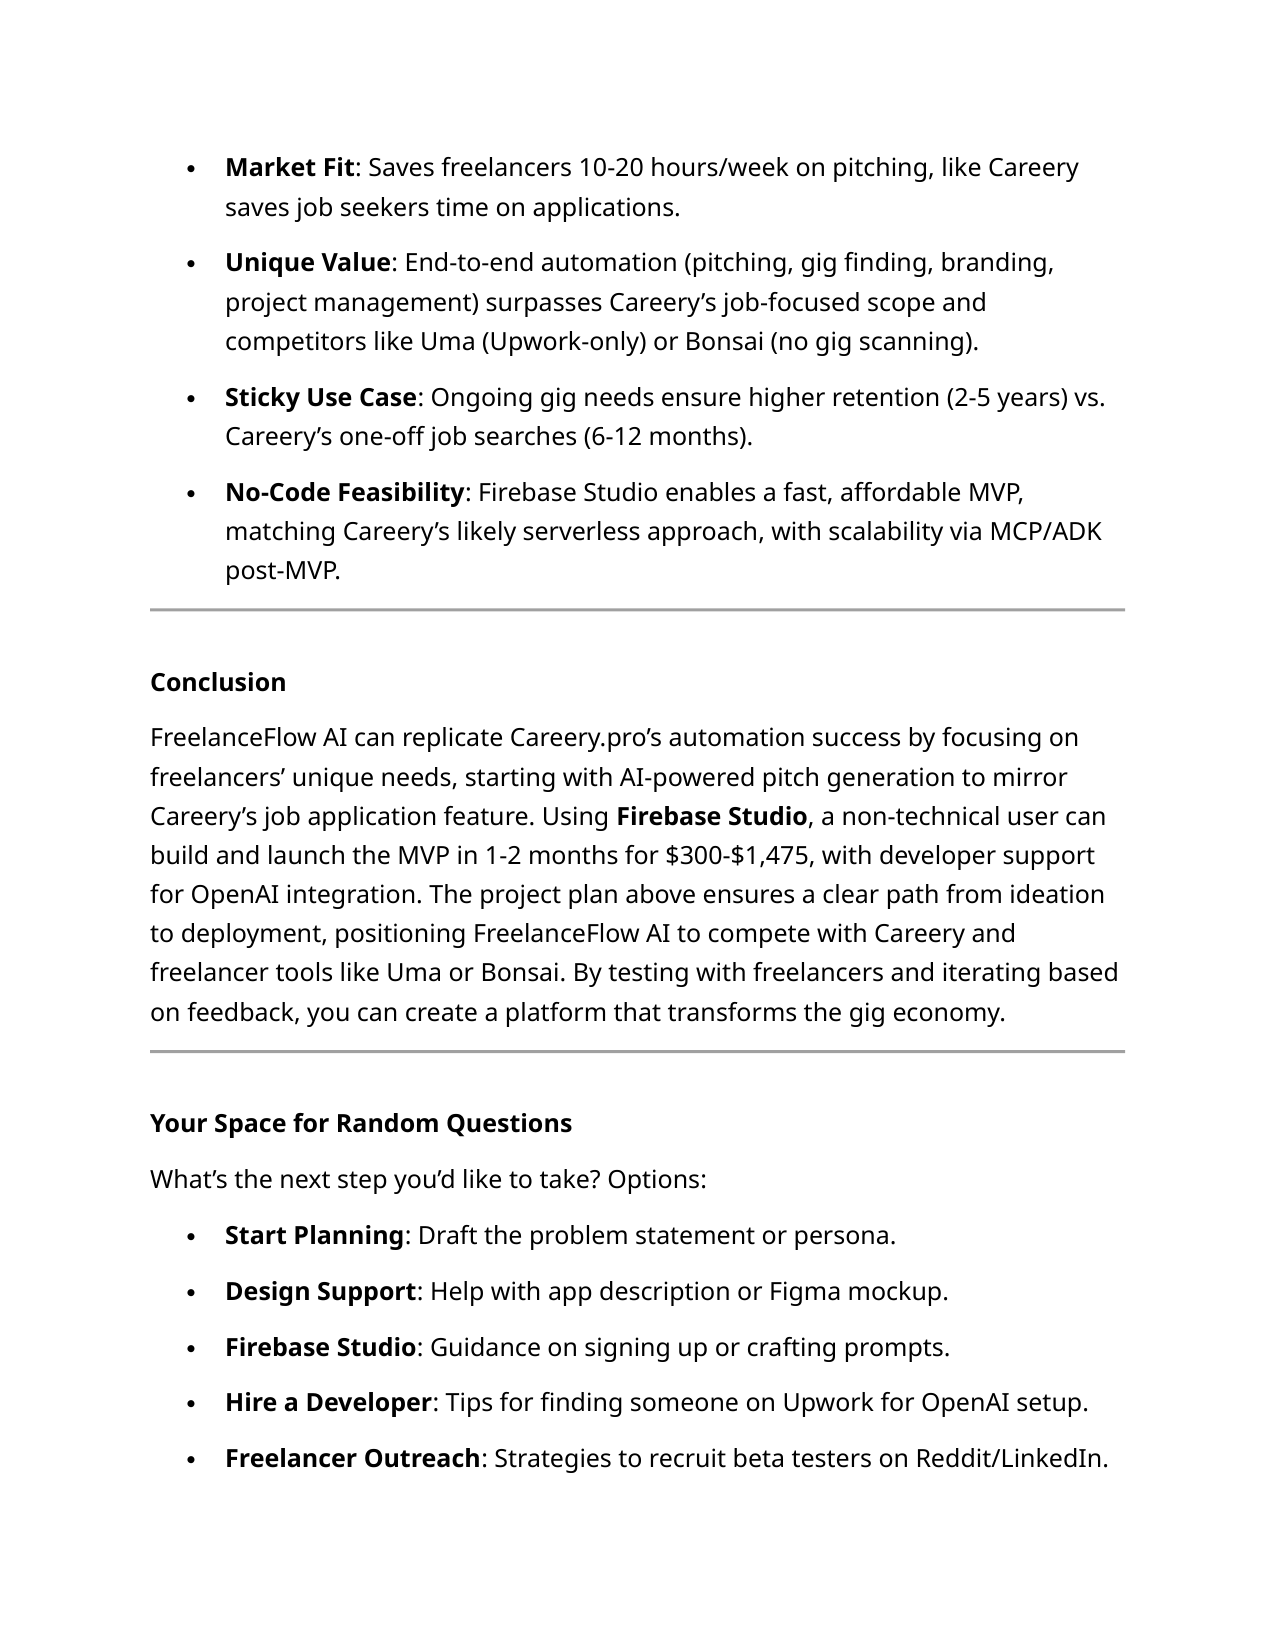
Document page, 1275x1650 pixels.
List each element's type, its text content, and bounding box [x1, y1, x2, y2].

list Hire a Developer: Tips for finding someone on Upwork for OpenAI setup. [187, 1385, 1125, 1419]
list Design Support: Help with app description or Figma mockup. [187, 1273, 1125, 1307]
list Freelancer Outreach: Strategies to recruit beta testers on Reddit/LinkedIn. [187, 1441, 1125, 1475]
text FreelanceFlow AI can replicate Careery.pro’s automation success by focusing on freelancers’ unique needs, starting with AI-powered pitch generation to mirror Careery’s job application feature. Using Firebase Studio, a non-technical user can build and launch the MVP in 1-2 months for $300-$1,475, with developer support for OpenAI integration. The project plan above ensures a clear path from ideation to deployment, positioning FreelanceFlow AI to compete with Careery and freelancer tools like Uma or Bonsai. By testing with freelancers and iterating based on feedback, you can create a platform that transforms the gig economy. [150, 720, 1125, 1028]
list Market Fit: Saves freelancers 10-20 hours/week on pitching, like Careery saves job seekers time on applications. [187, 150, 1125, 223]
text Conclusion [150, 664, 1125, 698]
list Sticky Use Case: Ongoing gig needs ensure higher retention (2-5 years) vs. Careery’s one-off job searches (6-12 months). [187, 379, 1125, 452]
text What’s the next step you’d like to take? Options: [150, 1162, 1125, 1196]
list Start Planning: Draft the problem statement or persona. [187, 1217, 1125, 1252]
text Your Space for Random Questions [150, 1106, 1125, 1140]
list No-Code Feasibility: Firebase Studio enables a fast, affordable MVP, matching Careery’s likely serverless approach, with scalability via MCP/ADK post-MVP. [187, 474, 1125, 587]
list Firebase Studio: Guidance on signing up or crafting prompts. [187, 1329, 1125, 1363]
list Unique Value: End-to-end automation (pitching, gig finding, branding, project management) surpasses Careery’s job-focused scope and competitors like Uma (Upwork-only) or Bonsai (no gig scanning). [187, 245, 1125, 357]
